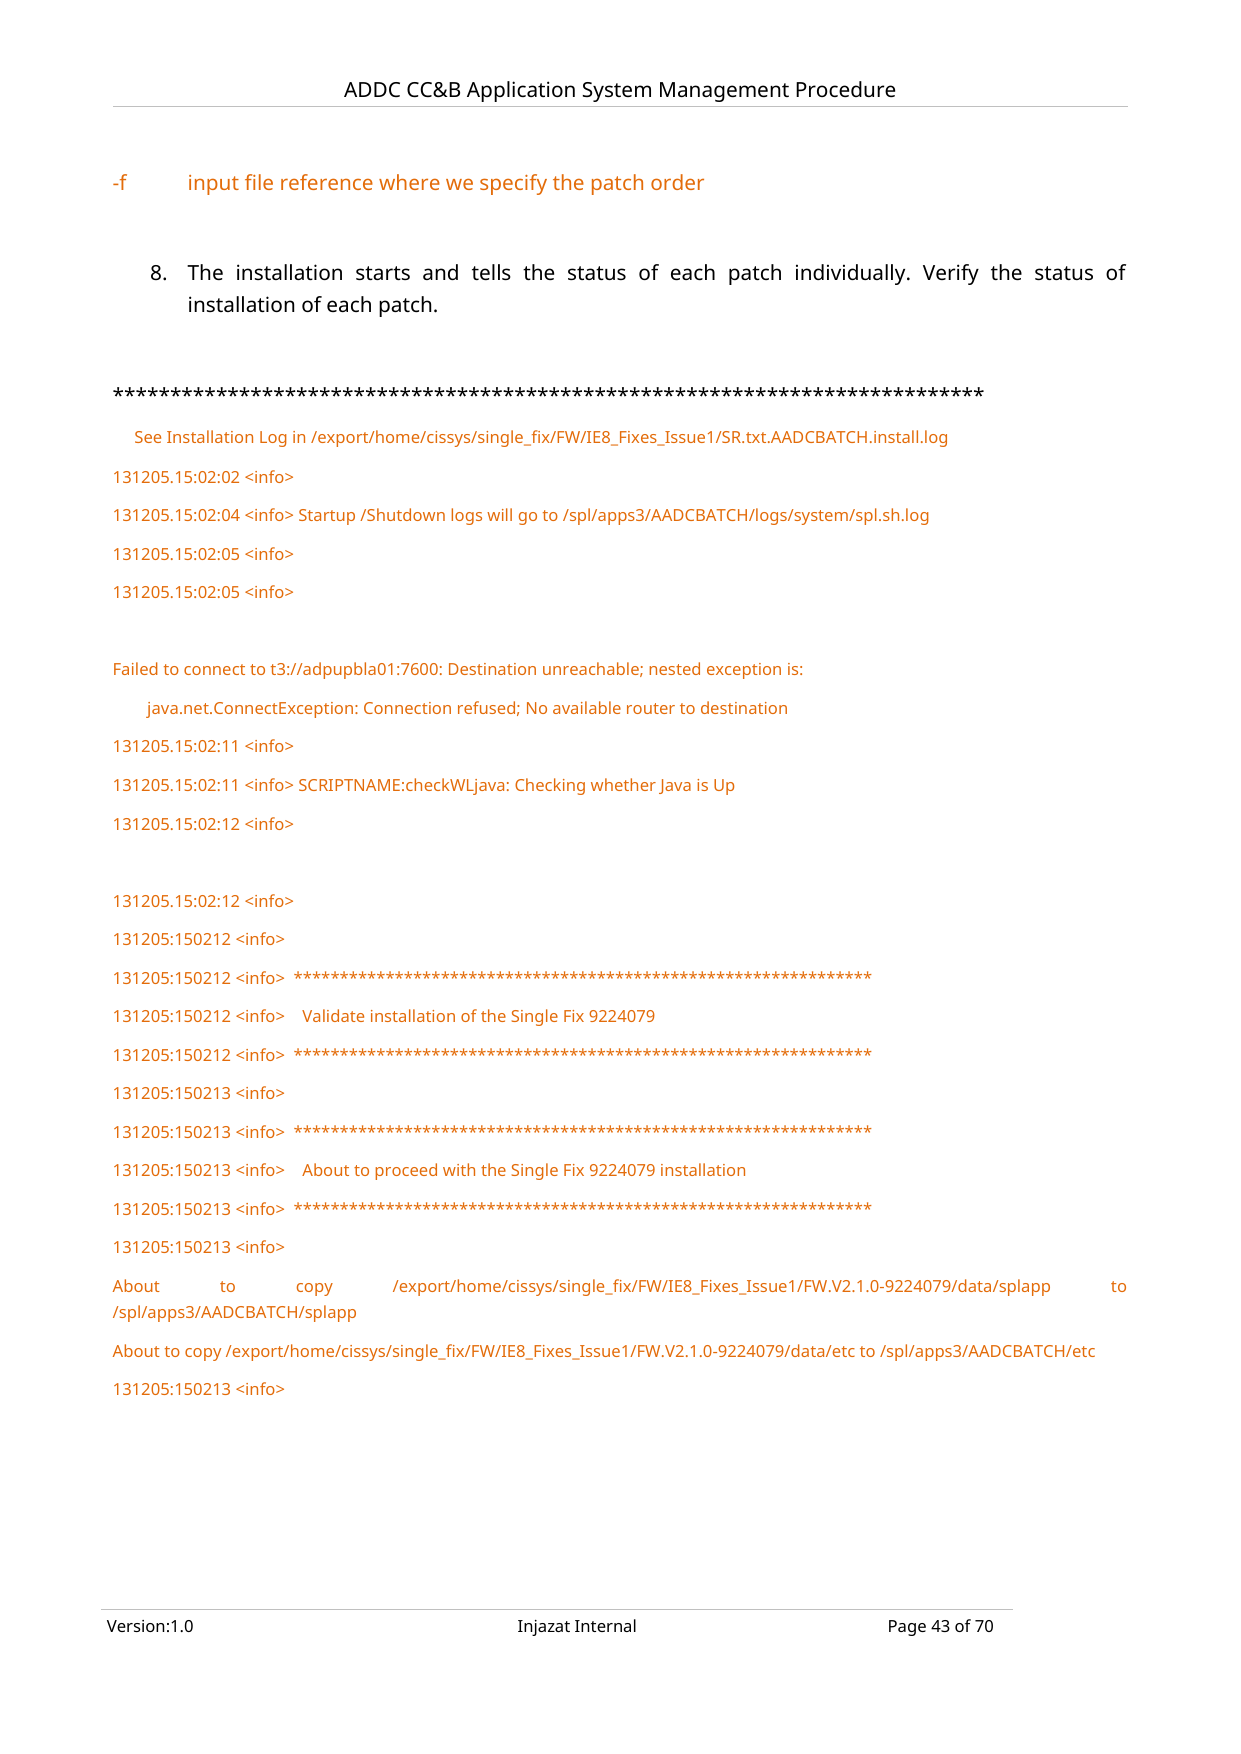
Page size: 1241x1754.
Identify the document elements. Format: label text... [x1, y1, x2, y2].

text 131205:150212 <info> *************************************************************** [112, 1043, 1128, 1066]
text -f input file reference where we specify the patch order [112, 168, 1128, 196]
text 131205.15:02:12 <info> [112, 889, 1128, 912]
text 131205.15:02:05 <info> [112, 581, 1128, 603]
text java.net.ConnectException: Connection refused; No available router to destination [112, 696, 1128, 719]
text 131205:150213 <info> [112, 1082, 1128, 1104]
text 131205.15:02:11 <info> SCRIPTNAME:checkWLjava: Checking whether Java is Up [112, 773, 1128, 796]
text 131205:150213 <info> [112, 1378, 1128, 1400]
text 131205.15:02:12 <info> [112, 812, 1128, 835]
text 131205.15:02:11 <info> [112, 735, 1128, 758]
list The installation starts and tells the status of each patch individually. Verify the status of installation of each patch. [150, 258, 1128, 319]
text 131205:150213 <info> *************************************************************** [112, 1197, 1128, 1220]
text 131205:150212 <info> *************************************************************** [112, 966, 1128, 989]
text 131205.15:02:02 <info> [112, 465, 1128, 488]
text Failed to connect to t3://adpupbla01:7600: Destination unreachable; nested exception is: [112, 658, 1128, 681]
text About to copy /export/home/cissys/single_fix/FW/IE8_Fixes_Issue1/FW.V2.1.0-9224079/data/etc to /spl/apps3/AADCBATCH/etc [112, 1339, 1128, 1362]
text 131205:150213 <info> [112, 1236, 1128, 1259]
text 131205.15:02:04 <info> Startup /Shutdown logs will go to /spl/apps3/AADCBATCH/logs/system/spl.sh.log [112, 504, 1128, 526]
text About to copy /export/home/cissys/single_fix/FW/IE8_Fixes_Issue1/FW.V2.1.0-9224079/data/splapp to /spl/apps3/AADCBATCH/splapp [112, 1274, 1128, 1323]
text **************************************************************************** [112, 381, 1128, 409]
text 131205.15:02:05 <info> [112, 542, 1128, 565]
text 131205:150212 <info> [112, 928, 1128, 950]
text See Installation Log in /export/home/cissys/single_fix/FW/IE8_Fixes_Issue1/SR.txt.AADCBATCH.install.log [112, 426, 1128, 448]
text 131205:150213 <info> About to proceed with the Single Fix 9224079 installation [112, 1159, 1128, 1182]
text 131205:150212 <info> Validate installation of the Single Fix 9224079 [112, 1005, 1128, 1027]
text 131205:150213 <info> *************************************************************** [112, 1120, 1128, 1143]
